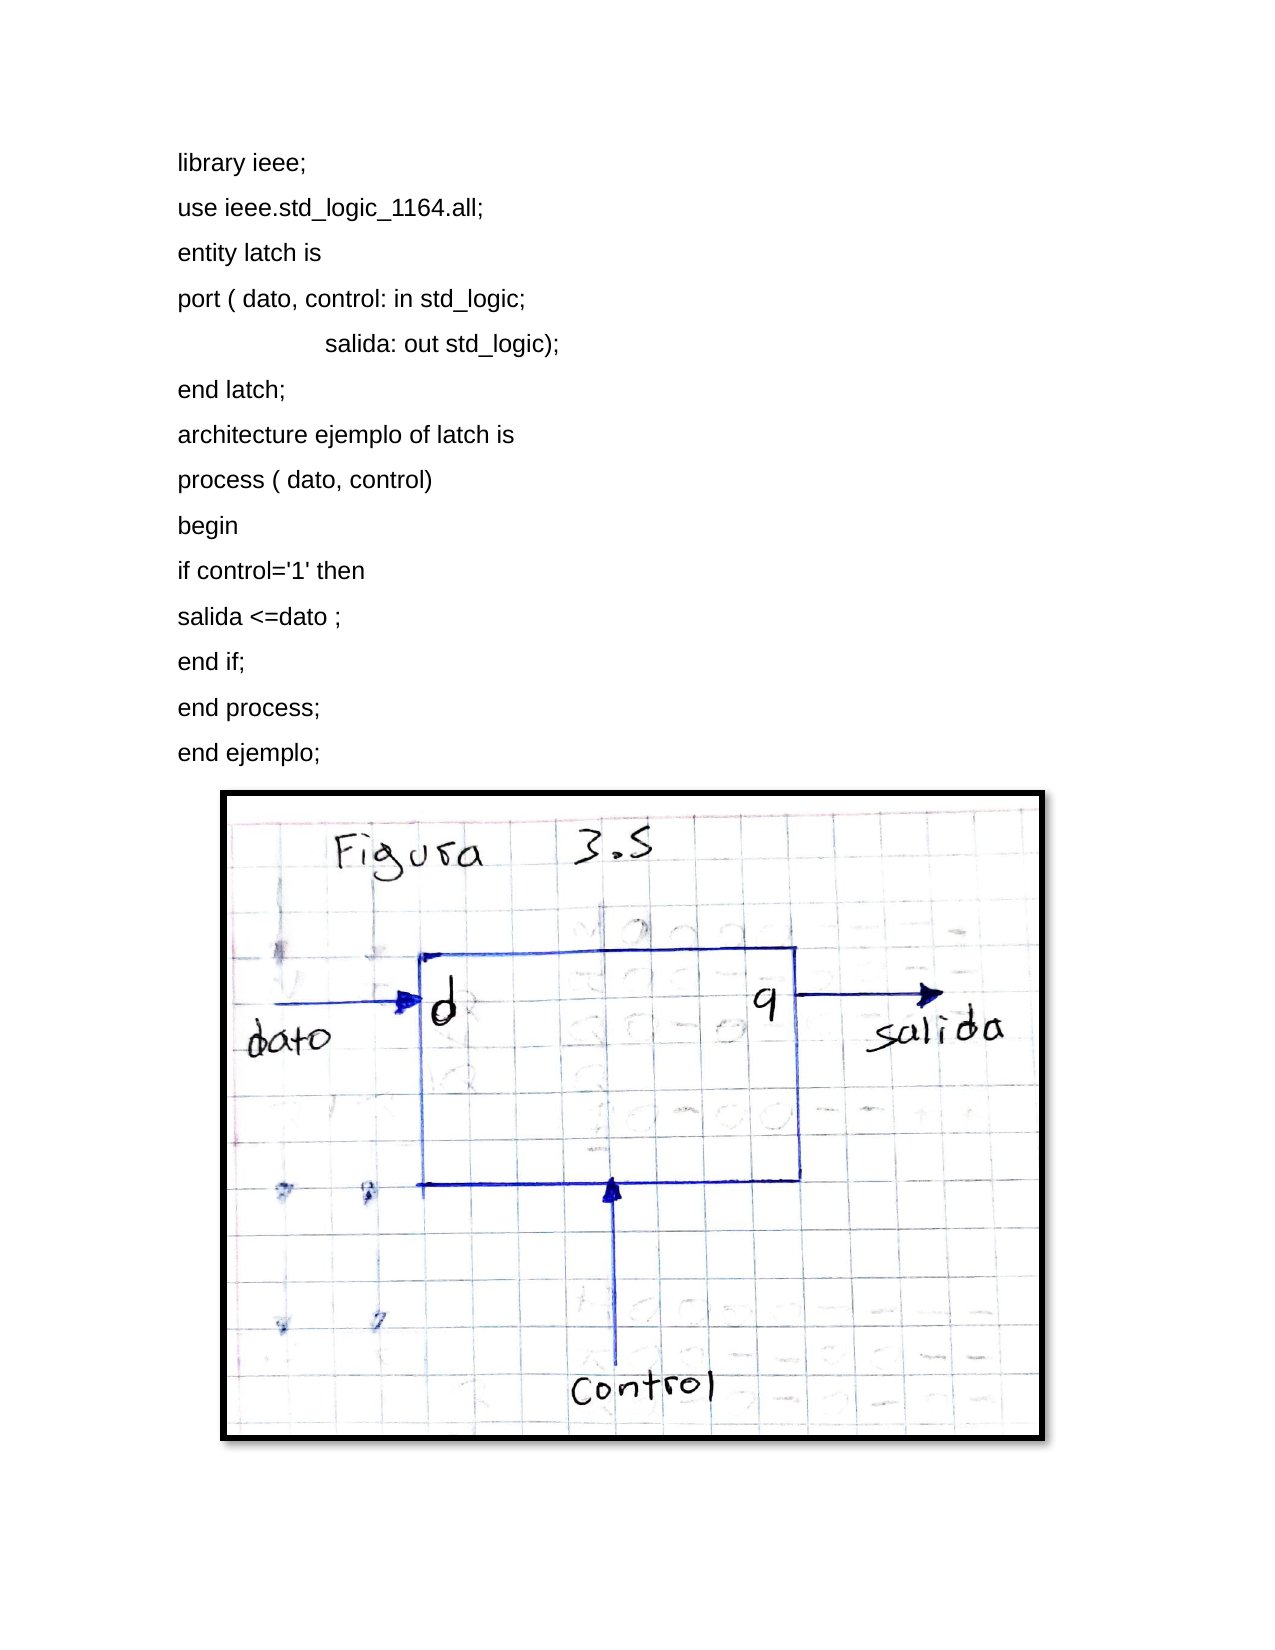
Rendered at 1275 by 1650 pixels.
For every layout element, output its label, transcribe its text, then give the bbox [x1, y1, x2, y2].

text port ( dato, control: in std_logic; [177, 284, 1098, 313]
text process ( dato, control) [177, 466, 1098, 494]
text end if; [177, 647, 1098, 676]
text end ejemplo; [177, 738, 1098, 767]
text salida <=dato ; [177, 602, 1098, 631]
picture [227, 796, 1039, 1435]
text end process; [177, 693, 1098, 721]
text library ieee; [177, 148, 1098, 176]
text entity latch is [177, 238, 1098, 267]
text end latch; [177, 375, 1098, 403]
text architecture ejemplo of latch is [177, 420, 1098, 449]
text use ieee.std_logic_1164.all; [177, 193, 1098, 222]
text salida: out std_logic); [177, 329, 1098, 358]
text if control='1' then [177, 556, 1098, 585]
text begin [177, 511, 1098, 540]
